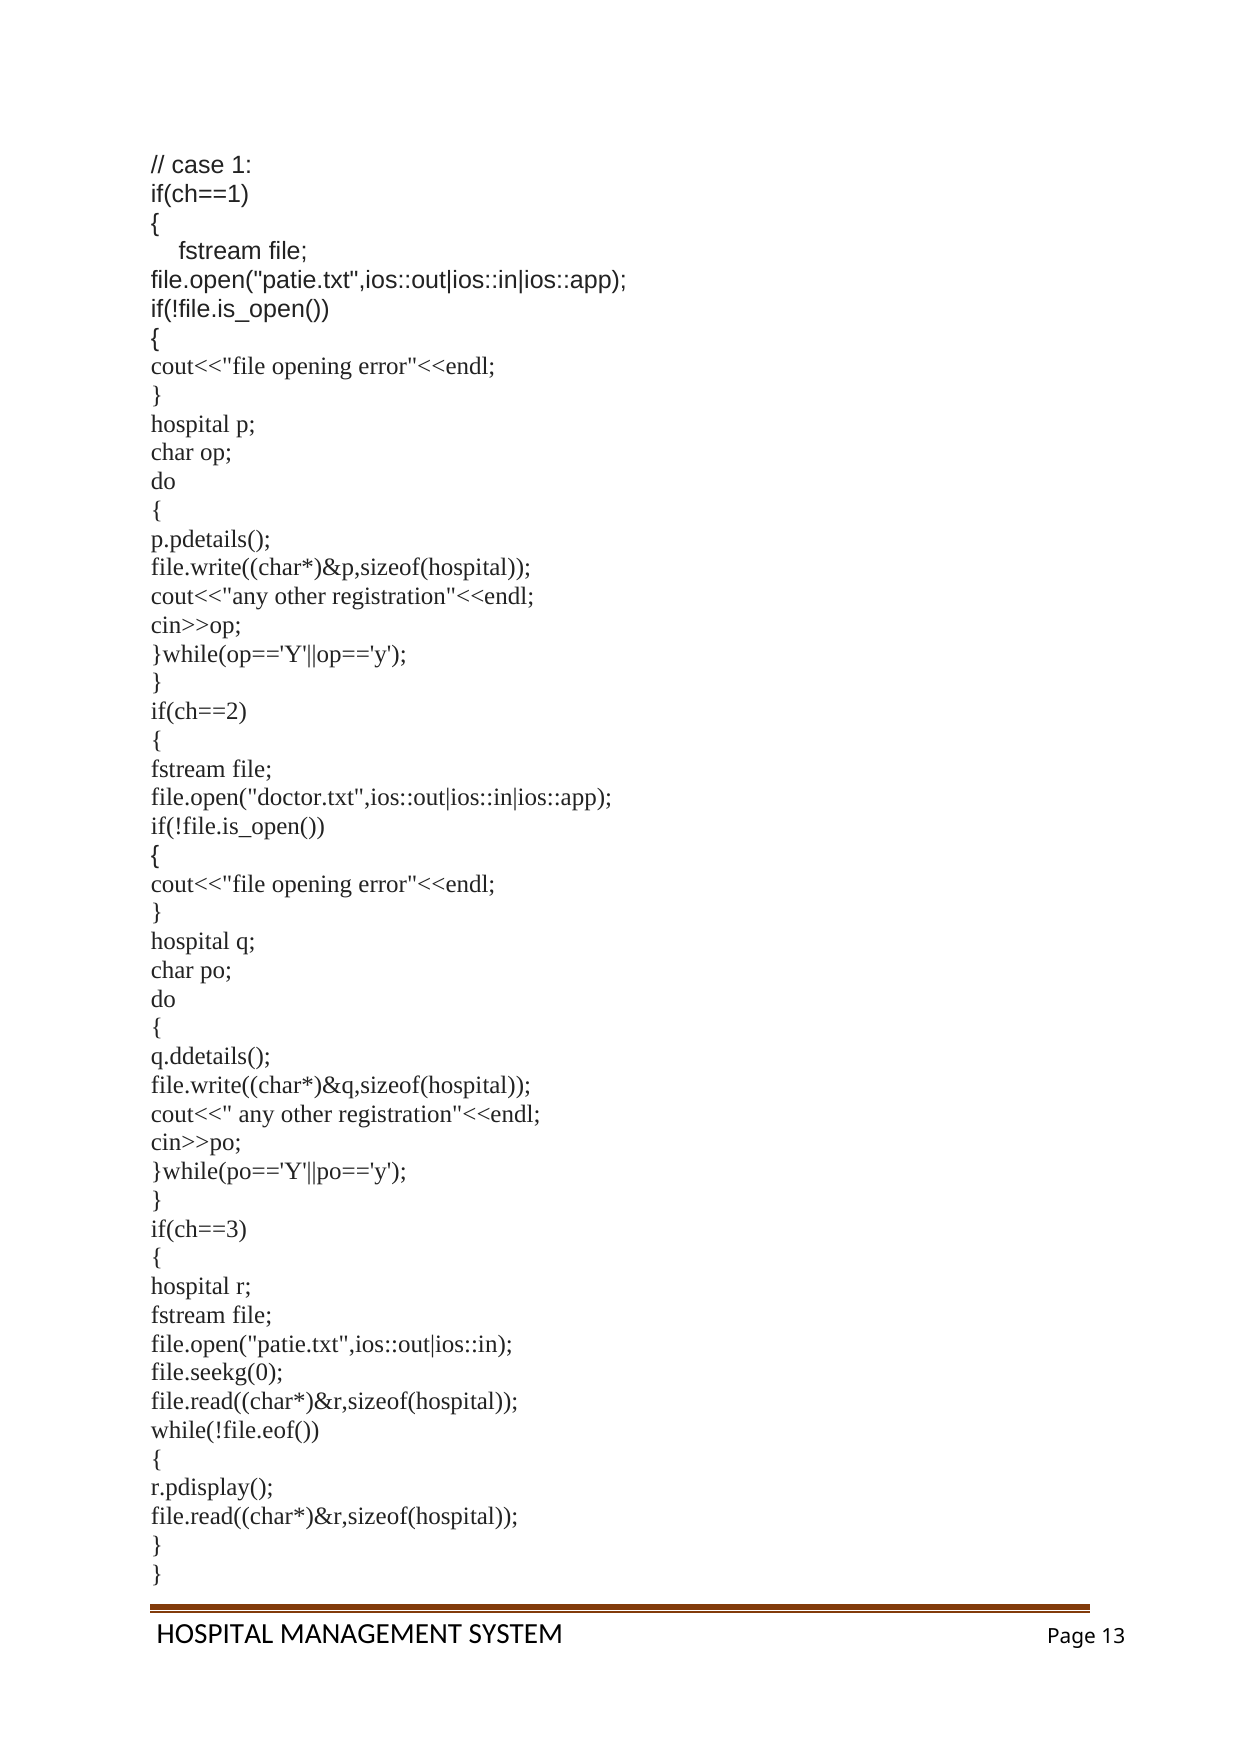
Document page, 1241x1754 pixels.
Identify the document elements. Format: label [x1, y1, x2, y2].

table_header [151, 150, 1240, 1587]
